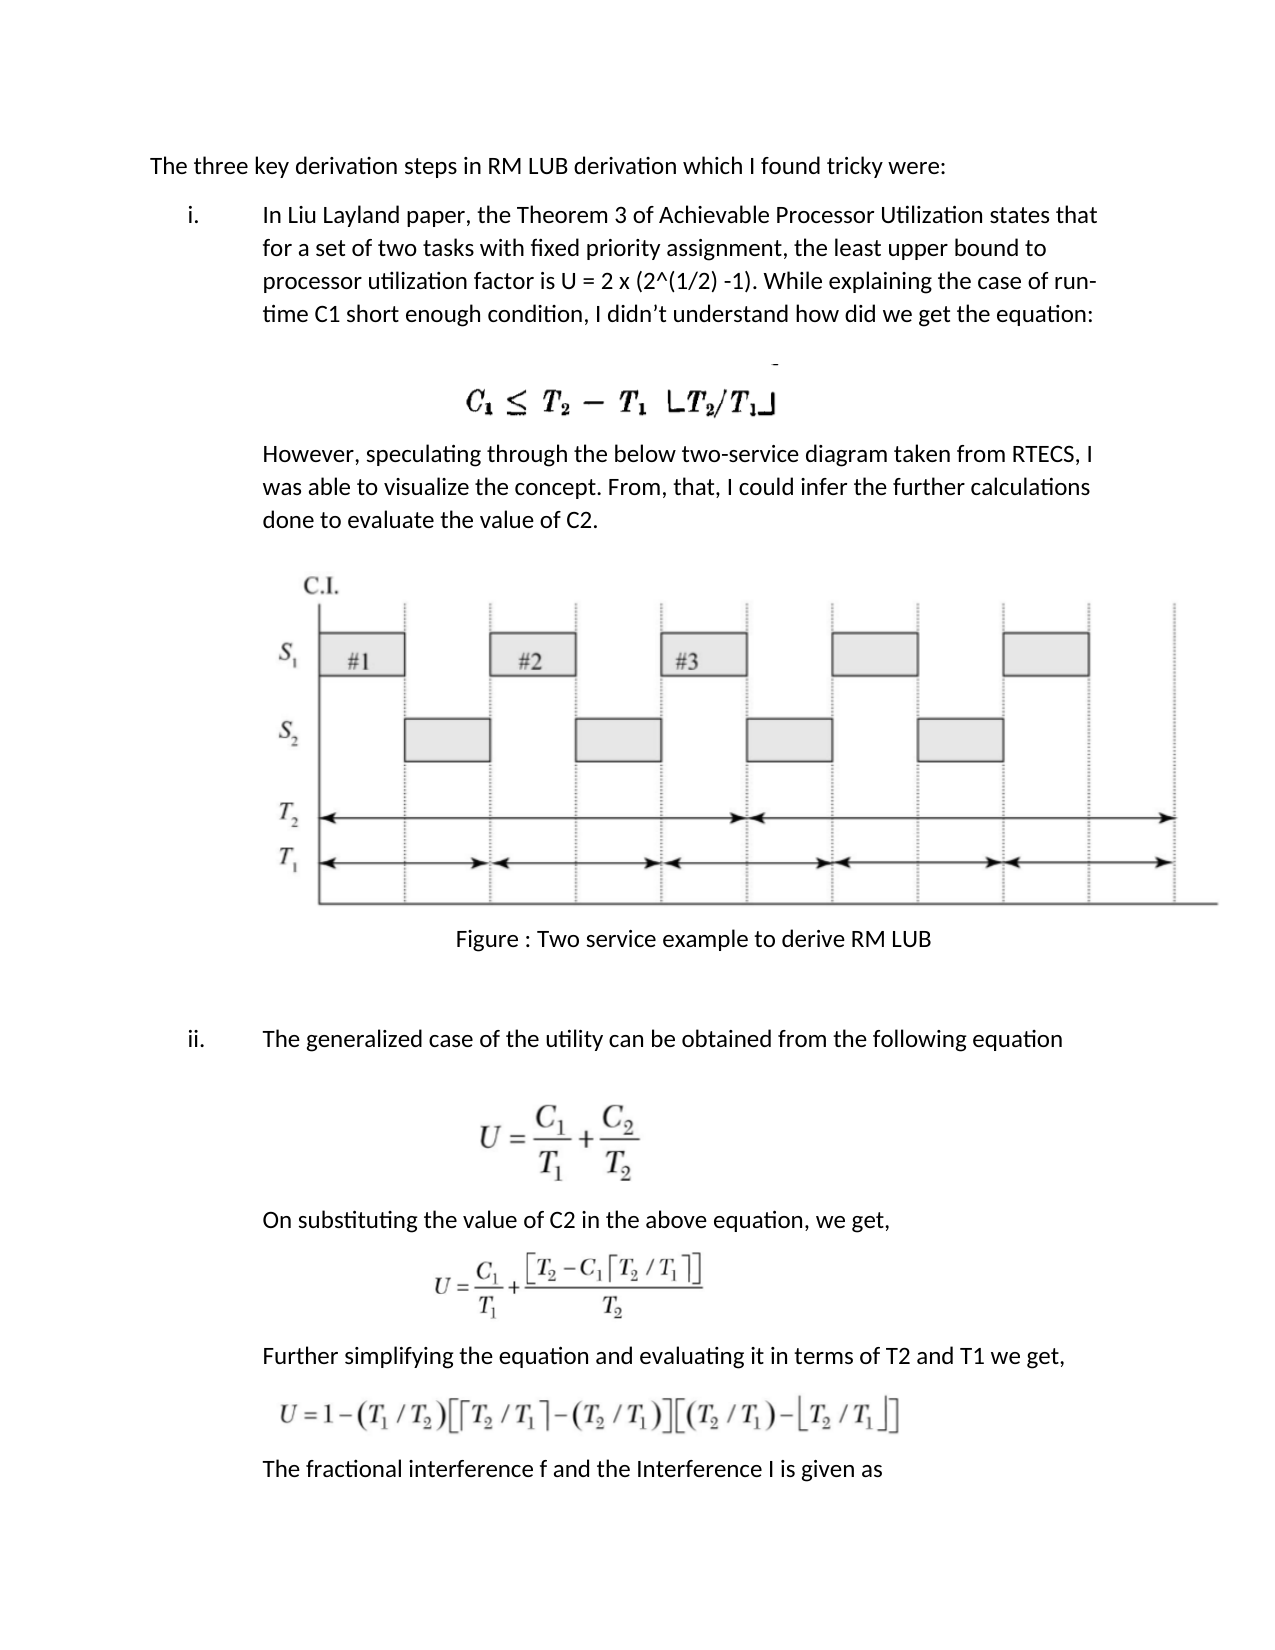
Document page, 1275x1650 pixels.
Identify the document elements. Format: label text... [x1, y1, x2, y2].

list On substituting the value of C2 in the above equation, we get, [262, 1204, 1125, 1235]
list The fractional interference f and the Interference I is given as [262, 1453, 1125, 1483]
picture [262, 1372, 918, 1451]
picture [262, 569, 1238, 922]
list The generalized case of the utility can be obtained from the following equation [187, 1023, 1125, 1053]
picture [455, 364, 785, 436]
picture [443, 1085, 710, 1202]
text The three key derivation steps in RM LUB derivation which I found tricky were: [150, 150, 1125, 181]
list In Liu Layland paper, the Theorem 3 of Achievable Processor Utilization states that for a set of two tasks with fixed priority assignment, the least upper bound to processor utilization factor is U = 2 x (2^(1/2) -1). While explaining the case of run-time C1 short enough condition, I didn’t understand how did we get the equation: [187, 199, 1125, 329]
list However, speculating through the below two-service diagram taken from RTECS, I was able to visualize the concept. From, that, I could infer the further calculations done to evaluate the value of C2. [262, 438, 1125, 534]
list Figure : Two service example to derive RM LUB [262, 923, 1125, 954]
list Further simplifying the equation and evaluating it in terms of T2 and T1 we get, [262, 1340, 1125, 1370]
picture [421, 1237, 740, 1338]
